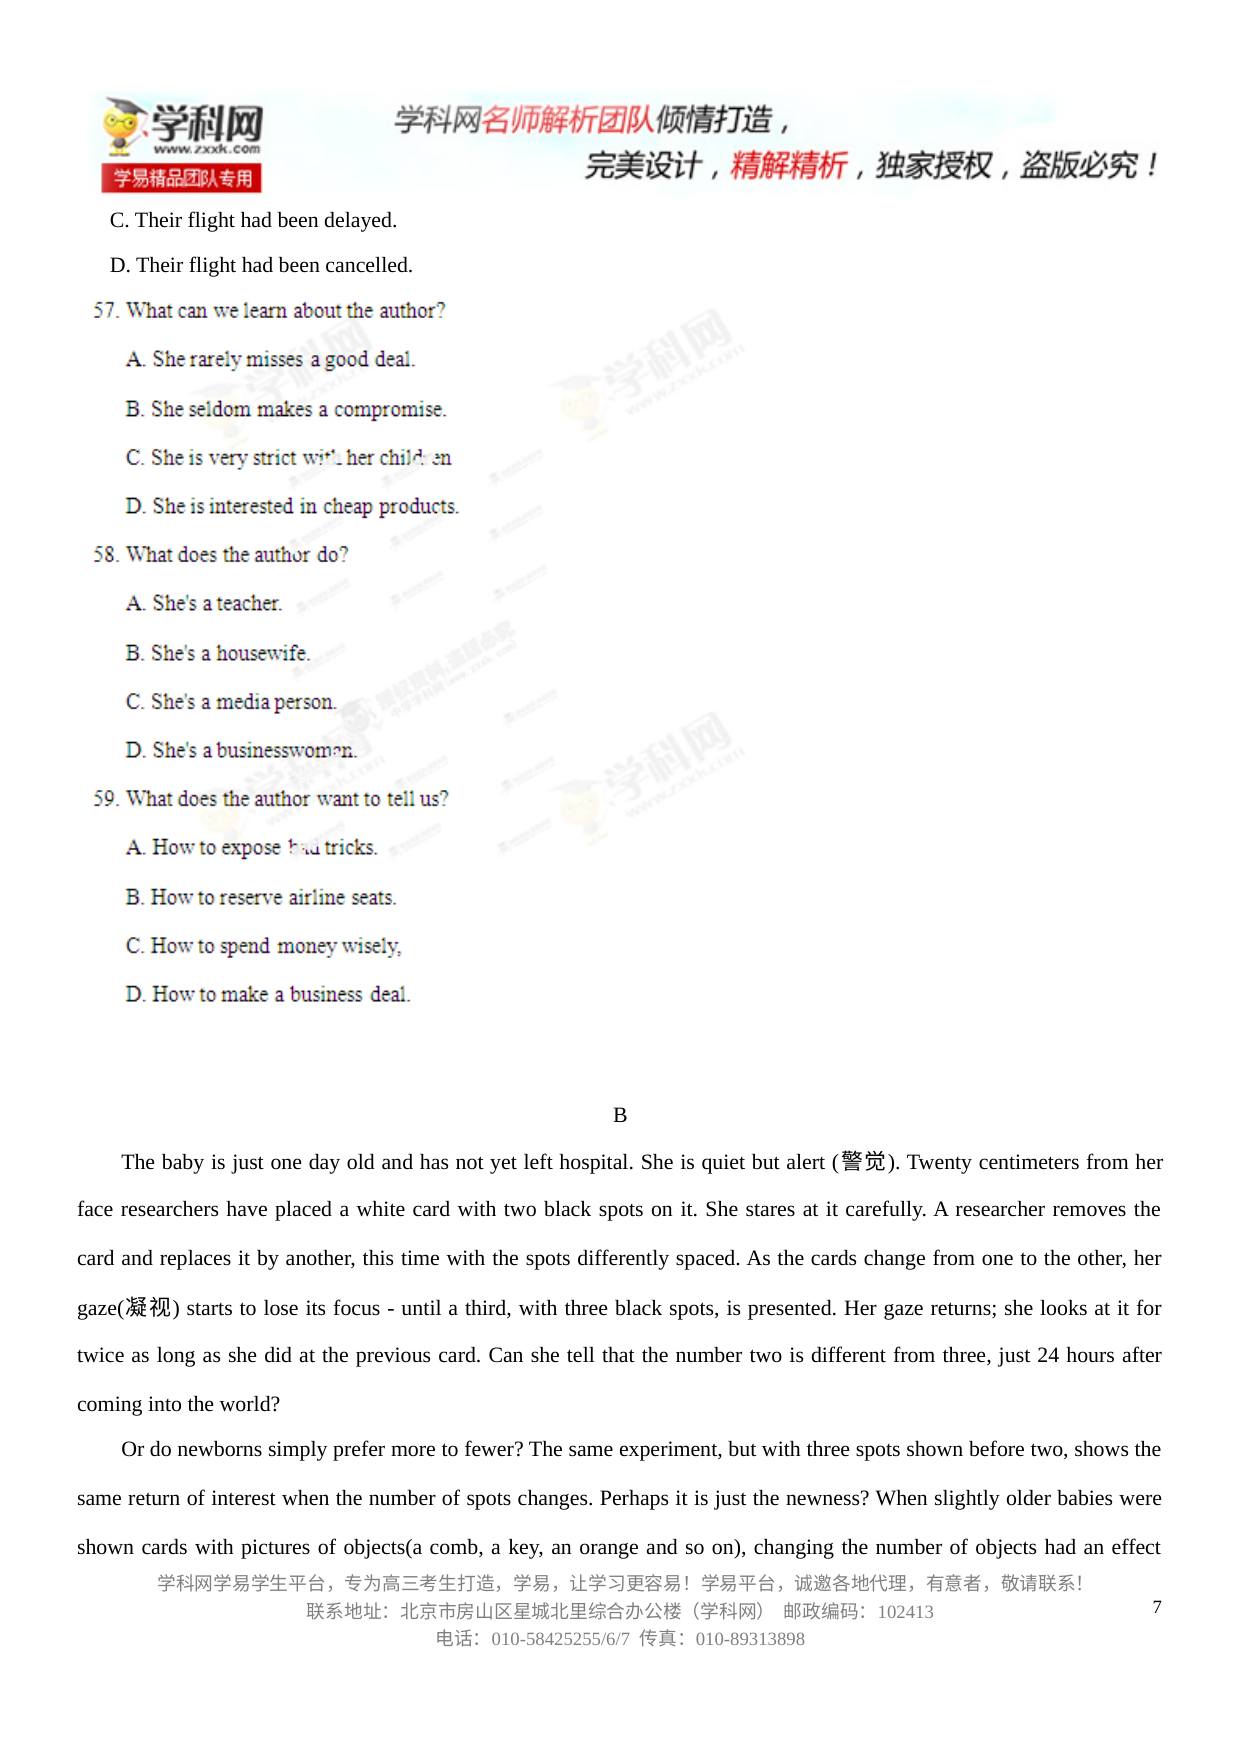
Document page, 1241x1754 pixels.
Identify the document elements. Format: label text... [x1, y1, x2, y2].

picture [76, 90, 1193, 201]
text C. Their flight had been delayed. [77, 203, 1163, 236]
text D. Their flight had been cancelled. [77, 248, 1163, 281]
picture [76, 293, 774, 1019]
text B [77, 1098, 1163, 1131]
text The baby is just one day old and has not yet left hospital. She is quiet but alert (警觉). Twenty centimeters from her face researchers have placed a white card with two black spots on it. She stares at it carefully. A researcher removes the card and replaces it by another, this time with the spots differently spaced. As the cards change from one to the other, her gaze(凝视) starts to lose its focus - until a third, with three black spots, is presented. Her gaze returns; she looks at it for twice as long as she did at the previous card. Can she tell that the number two is different from three, just 24 hours after coming into the world? [77, 1144, 1163, 1420]
